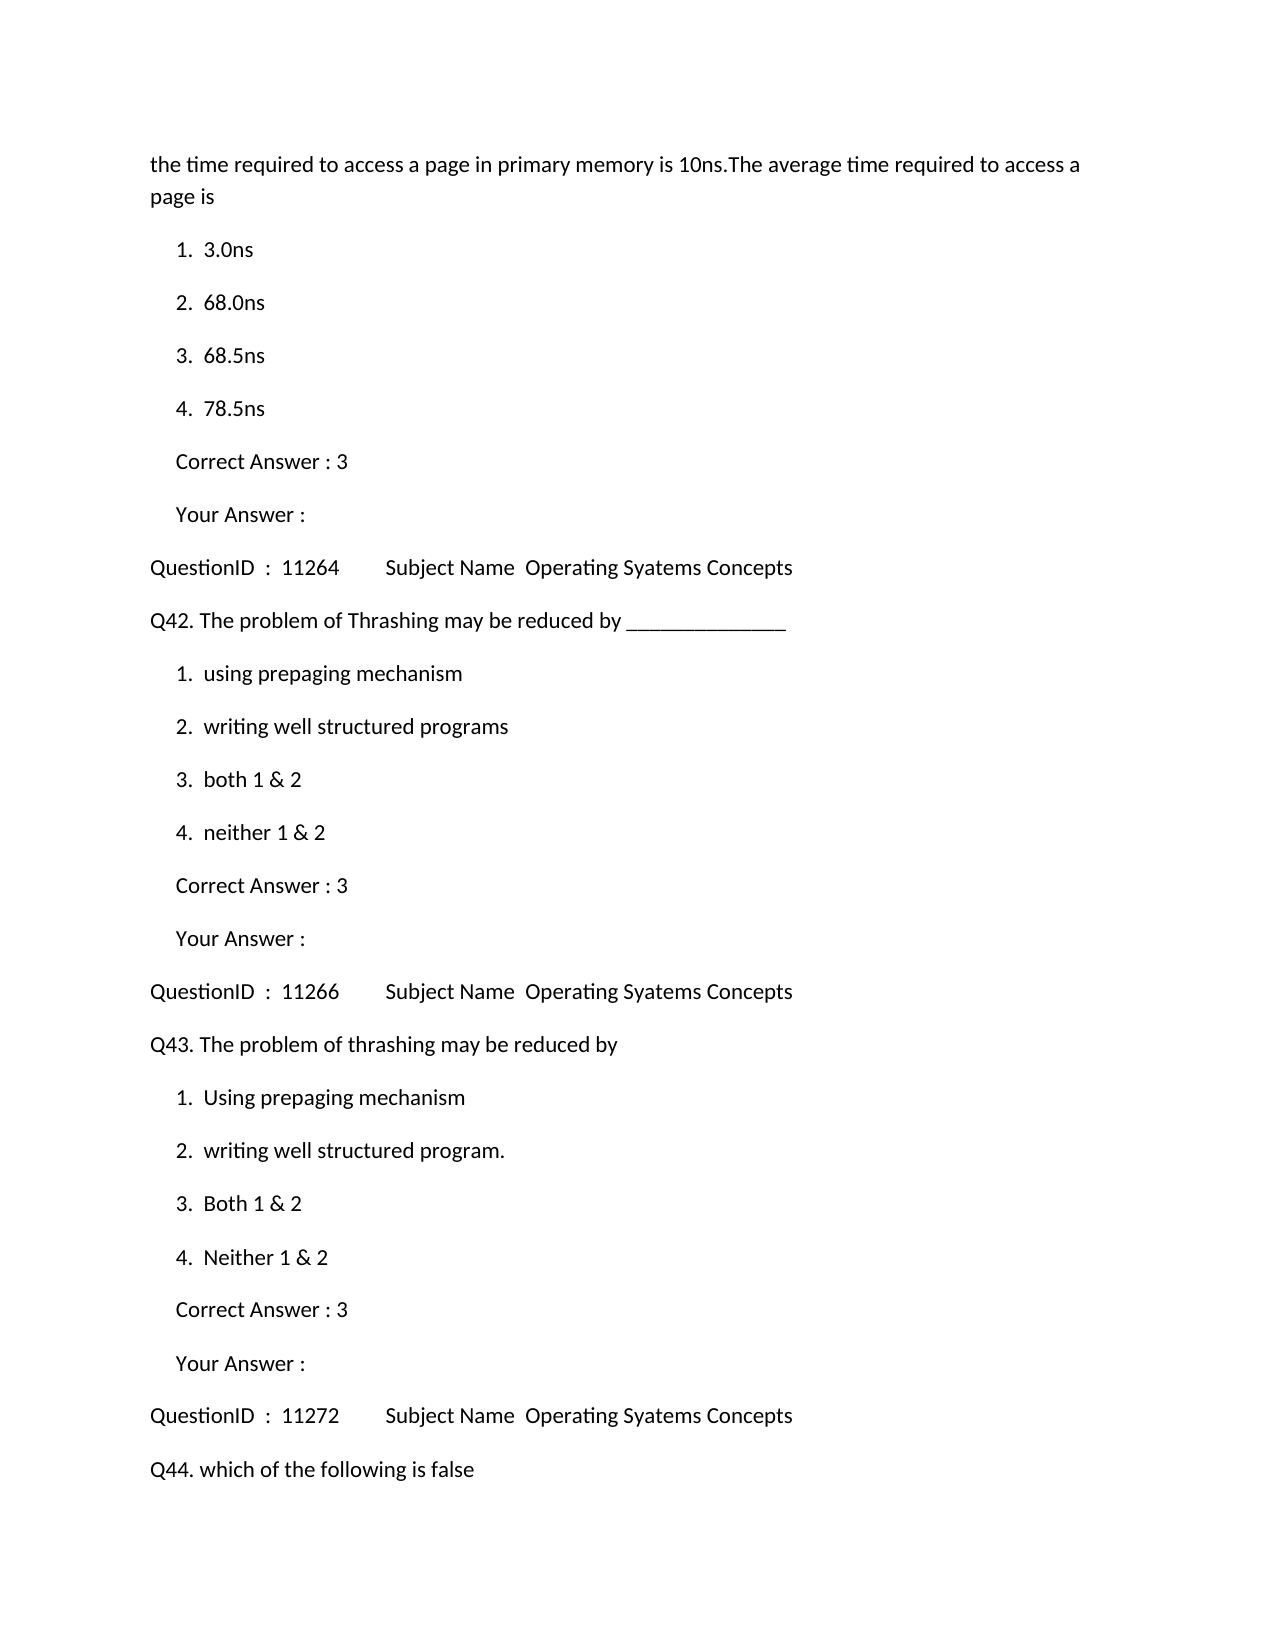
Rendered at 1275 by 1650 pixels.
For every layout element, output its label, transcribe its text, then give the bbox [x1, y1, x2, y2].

text Q44. which of the following is false [150, 1455, 1125, 1483]
text the time required to access a page in primary memory is 10ns.The average time required to access a page is [150, 150, 1125, 210]
text 2. writing well structured programs [150, 712, 1125, 740]
text Q42. The problem of Thrashing may be reduced by ______________ [150, 606, 1125, 634]
text 1. Using prepaging mechanism [150, 1083, 1125, 1112]
text QuestionID : 11272 Subject Name Operating Syatems Concepts [150, 1402, 1125, 1430]
text 3. 68.5ns [150, 341, 1125, 369]
text 1. using prepaging mechanism [150, 659, 1125, 687]
text QuestionID : 11266 Subject Name Operating Syatems Concepts [150, 977, 1125, 1006]
text 2. 68.0ns [150, 288, 1125, 316]
text Correct Answer : 3 [150, 871, 1125, 899]
text 2. writing well structured program. [150, 1137, 1125, 1164]
text Q43. The problem of thrashing may be reduced by [150, 1031, 1125, 1058]
text QuestionID : 11264 Subject Name Operating Syatems Concepts [150, 553, 1125, 581]
text 4. Neither 1 & 2 [150, 1243, 1125, 1271]
text 4. 78.5ns [150, 394, 1125, 422]
text Your Answer : [150, 924, 1125, 952]
text Your Answer : [150, 1349, 1125, 1377]
text Correct Answer : 3 [150, 1296, 1125, 1324]
text Correct Answer : 3 [150, 447, 1125, 475]
text 3. both 1 & 2 [150, 765, 1125, 793]
text 3. Both 1 & 2 [150, 1189, 1125, 1218]
text 4. neither 1 & 2 [150, 818, 1125, 846]
text 1. 3.0ns [150, 235, 1125, 263]
text Your Answer : [150, 500, 1125, 528]
